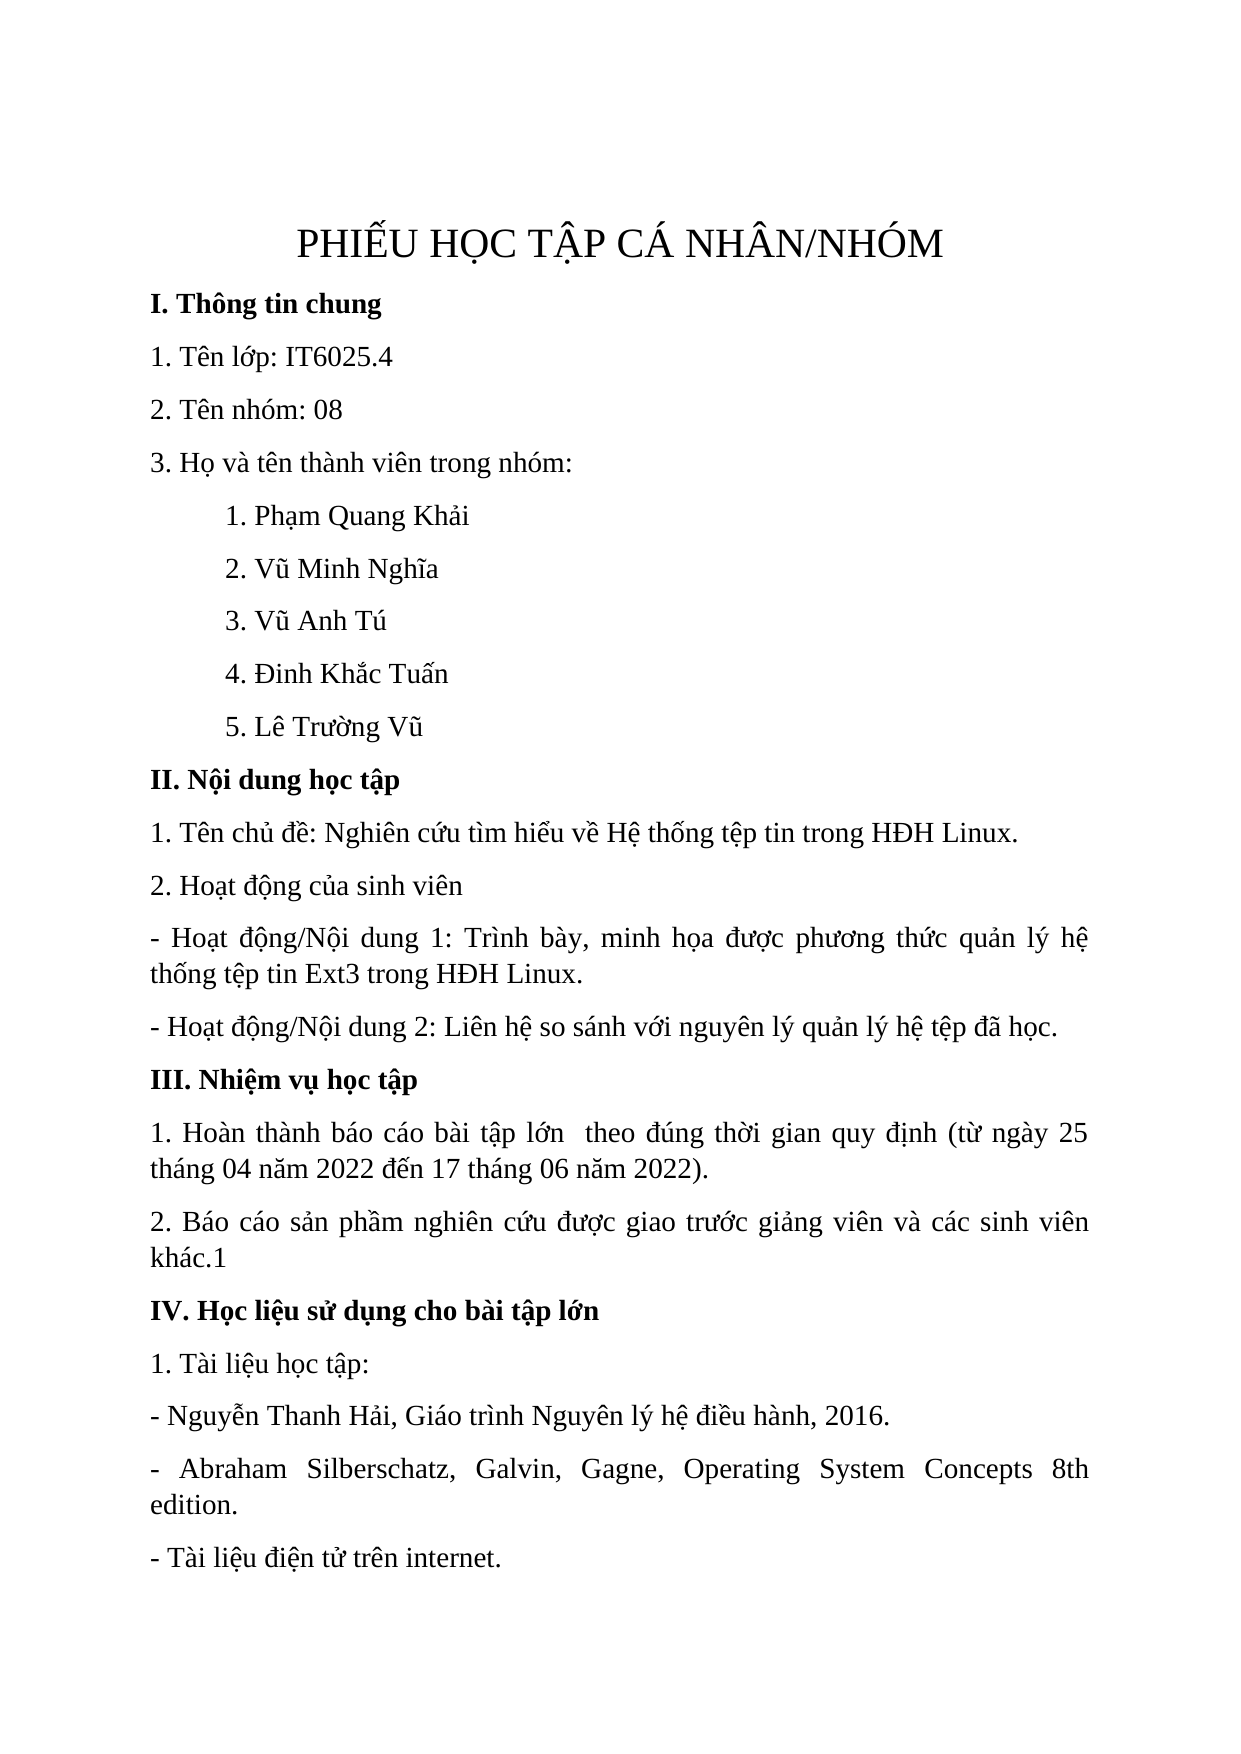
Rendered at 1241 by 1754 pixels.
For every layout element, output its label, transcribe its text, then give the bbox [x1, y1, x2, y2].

text - Abraham Silberschatz, Galvin, Gagne, Operating System Concepts 8th edition. [150, 1451, 1090, 1521]
text 2. Tên nhóm: 08 [150, 392, 1090, 426]
text II. Nội dung học tập [150, 762, 1090, 796]
text I. Thông tin chung [150, 287, 1090, 320]
text 1. Tên chủ đề: Nghiên cứu tìm hiểu về Hệ thống tệp tin trong HĐH Linux. [150, 815, 1090, 848]
text 3. Họ và tên thành viên trong nhóm: [150, 445, 1090, 479]
text 1. Tên lớp: IT6025.4 [150, 339, 1090, 373]
text 4. Đinh Khắc Tuấn [225, 656, 1090, 690]
text 5. Lê Trường Vũ [225, 709, 1090, 743]
text III. Nhiệm vụ học tập [150, 1062, 1090, 1096]
text 1. Hoàn thành báo cáo bài tập lớn theo đúng thời gian quy định (từ ngày 25 tháng 04 năm 2022 đến 17 tháng 06 năm 2022). [150, 1115, 1090, 1185]
text PHIẾU HỌC TẬP CÁ NHÂN/NHÓM [150, 218, 1090, 266]
text - Tài liệu điện tử trên internet. [150, 1540, 1090, 1574]
text - Hoạt động/Nội dung 2: Liên hệ so sánh với nguyên lý quản lý hệ tệp đã học. [150, 1009, 1090, 1043]
text 2. Báo cáo sản phầm nghiên cứu được giao trước giảng viên và các sinh viên khác.1 [150, 1204, 1090, 1274]
text IV. Học liệu sử dụng cho bài tập lớn [150, 1293, 1090, 1326]
text 2. Vũ Minh Nghĩa [225, 551, 1090, 584]
text - Nguyễn Thanh Hải, Giáo trình Nguyên lý hệ điều hành, 2016. [150, 1398, 1090, 1432]
text 1. Tài liệu học tập: [150, 1346, 1090, 1379]
text - Hoạt động/Nội dung 1: Trình bày, minh họa được phương thức quản lý hệ thống tệp tin Ext3 trong HĐH Linux. [150, 920, 1090, 990]
text 1. Phạm Quang Khải [225, 498, 1090, 531]
text 3. Vũ Anh Tú [225, 603, 1090, 637]
text 2. Hoạt động của sinh viên [150, 868, 1090, 901]
